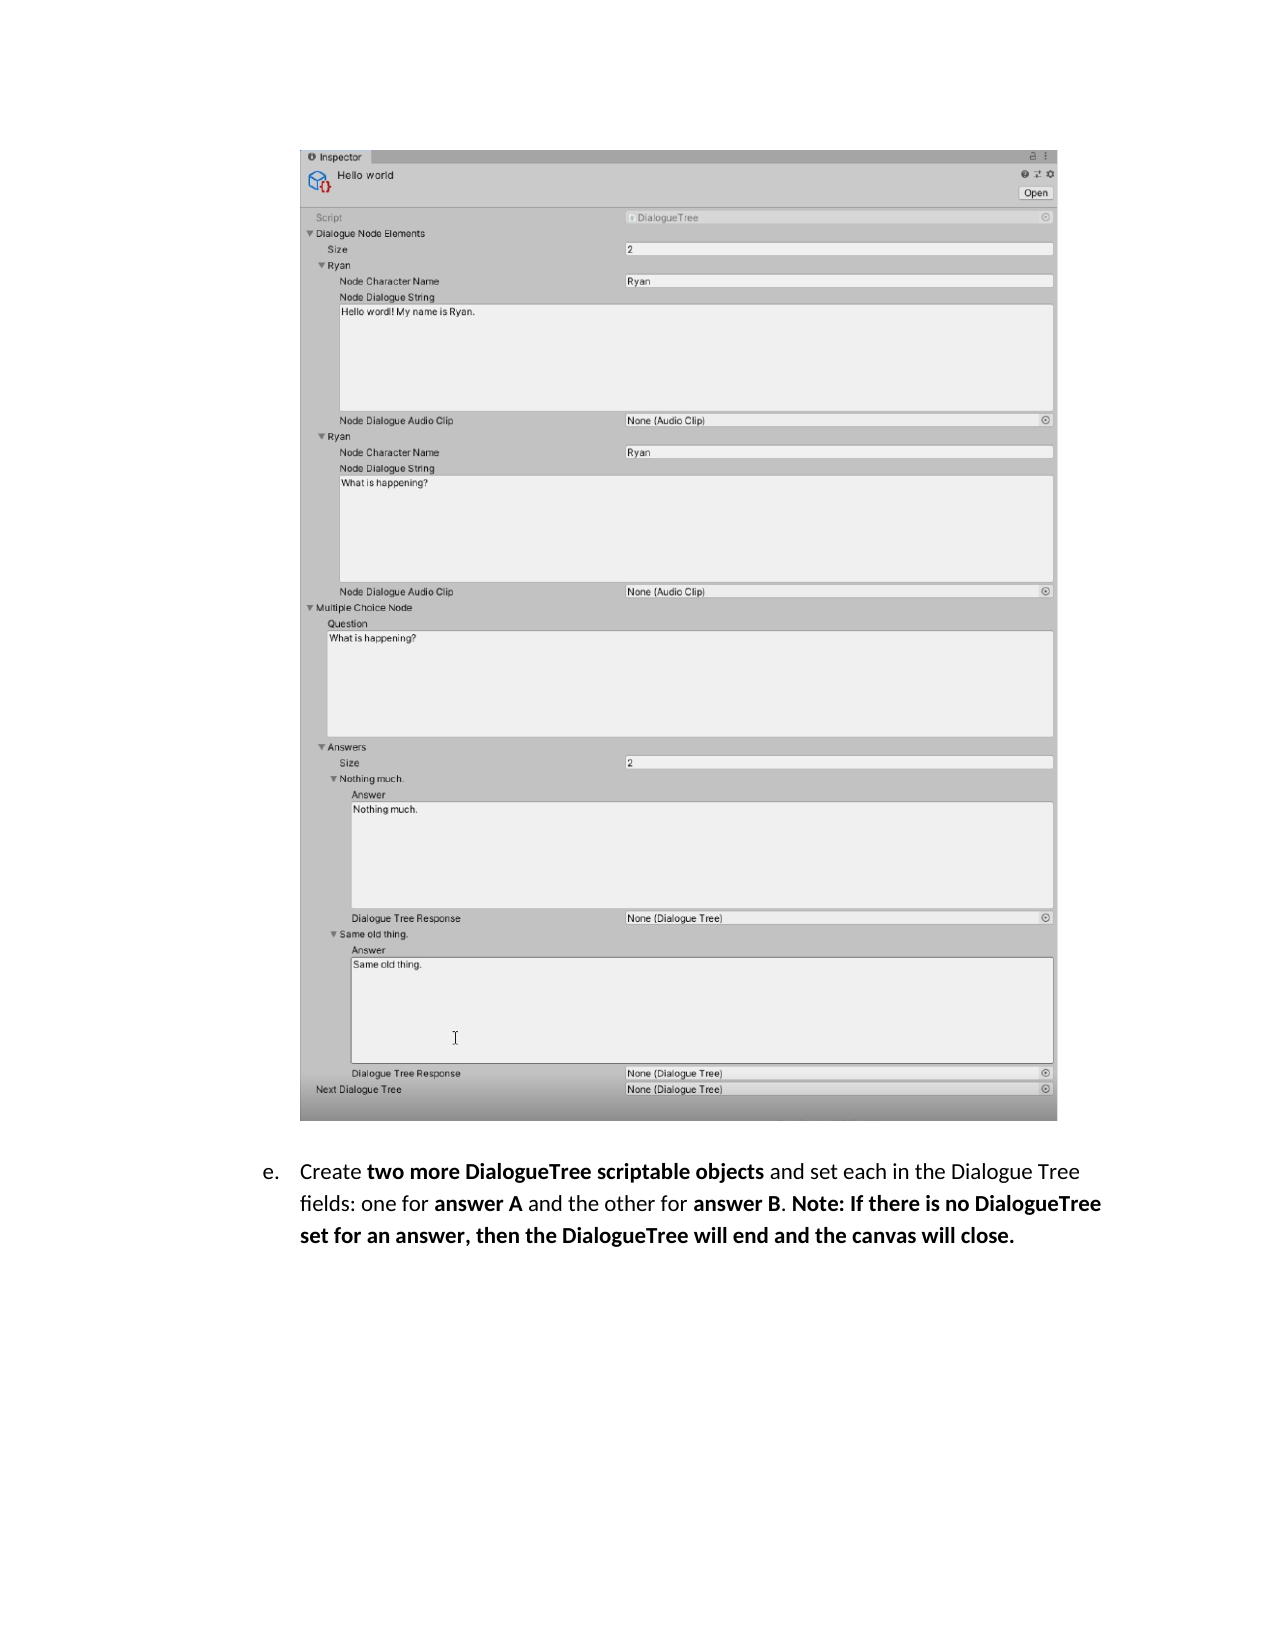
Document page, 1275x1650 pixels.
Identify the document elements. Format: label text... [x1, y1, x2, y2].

list Create two more DialogueTree scriptable objects and set each in the Dialogue Tree fields: one for answer A and the other for answer B. Note: If there is no DialogueTree set for an answer, then the DialogueTree will end and the canvas will close. [262, 1157, 1125, 1249]
picture [300, 150, 1058, 1121]
